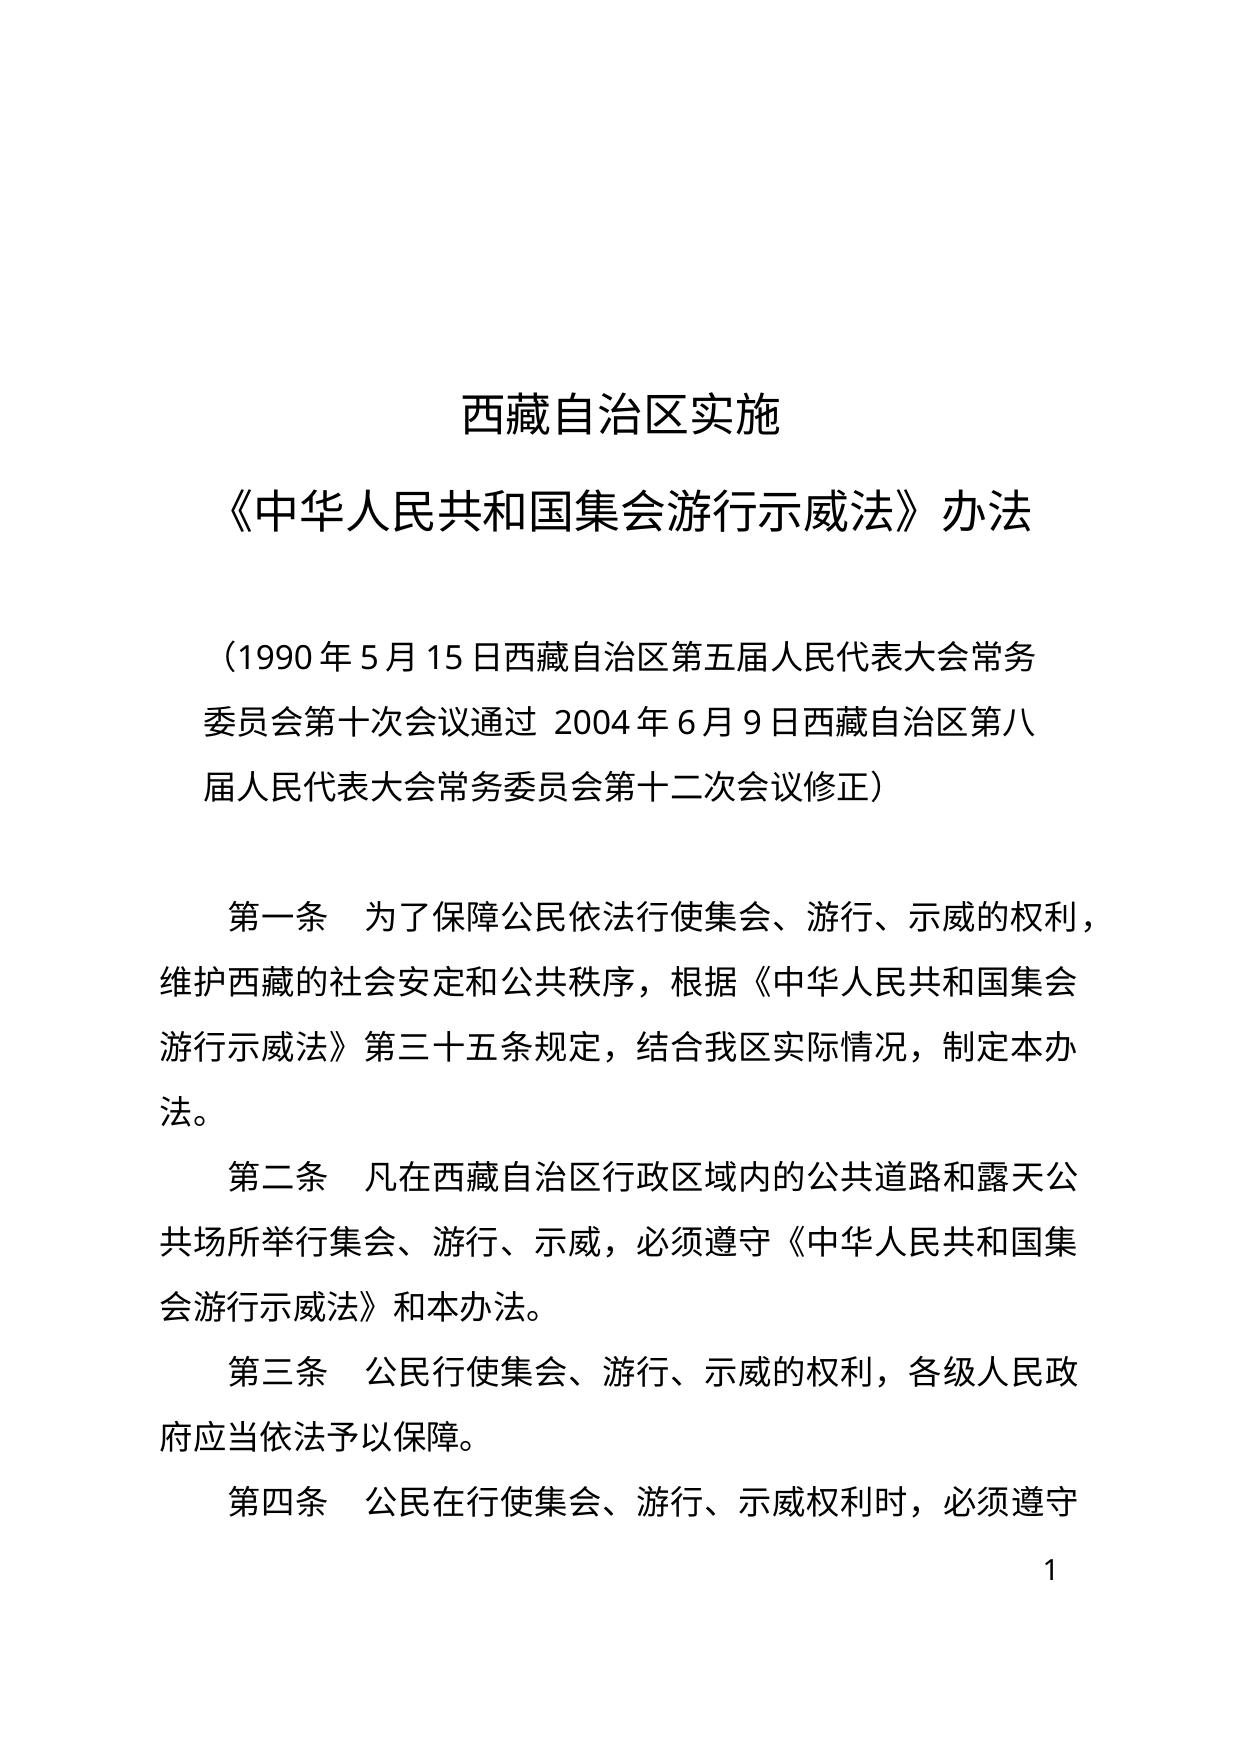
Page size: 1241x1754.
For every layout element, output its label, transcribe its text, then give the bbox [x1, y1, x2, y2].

text 第一条 为了保障公民依法行使集会、游行、示威的权利，维护西藏的社会安定和公共秩序，根据《中华人民共和国集会游行示威法》第三十五条规定，结合我区实际情况，制定本办法。 [159, 883, 1081, 1143]
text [159, 1468, 1081, 1533]
text 第三条 公民行使集会、游行、示威的权利，各级人民政府应当依法予以保障。 [159, 1338, 1081, 1468]
text 《中华人民共和国集会游行示威法》办法 [159, 460, 1081, 558]
text （1990年5月15日西藏自治区第五届人民代表大会常务委员会第十次会议通过 2004年6月9日西藏自治区第八届人民代表大会常务委员会第十二次会议修正） [203, 623, 1037, 818]
text 第二条 凡在西藏自治区行政区域内的公共道路和露天公共场所举行集会、游行、示威，必须遵守《中华人民共和国集会游行示威法》和本办法。 [159, 1143, 1081, 1338]
text 西藏自治区实施 [159, 363, 1081, 460]
